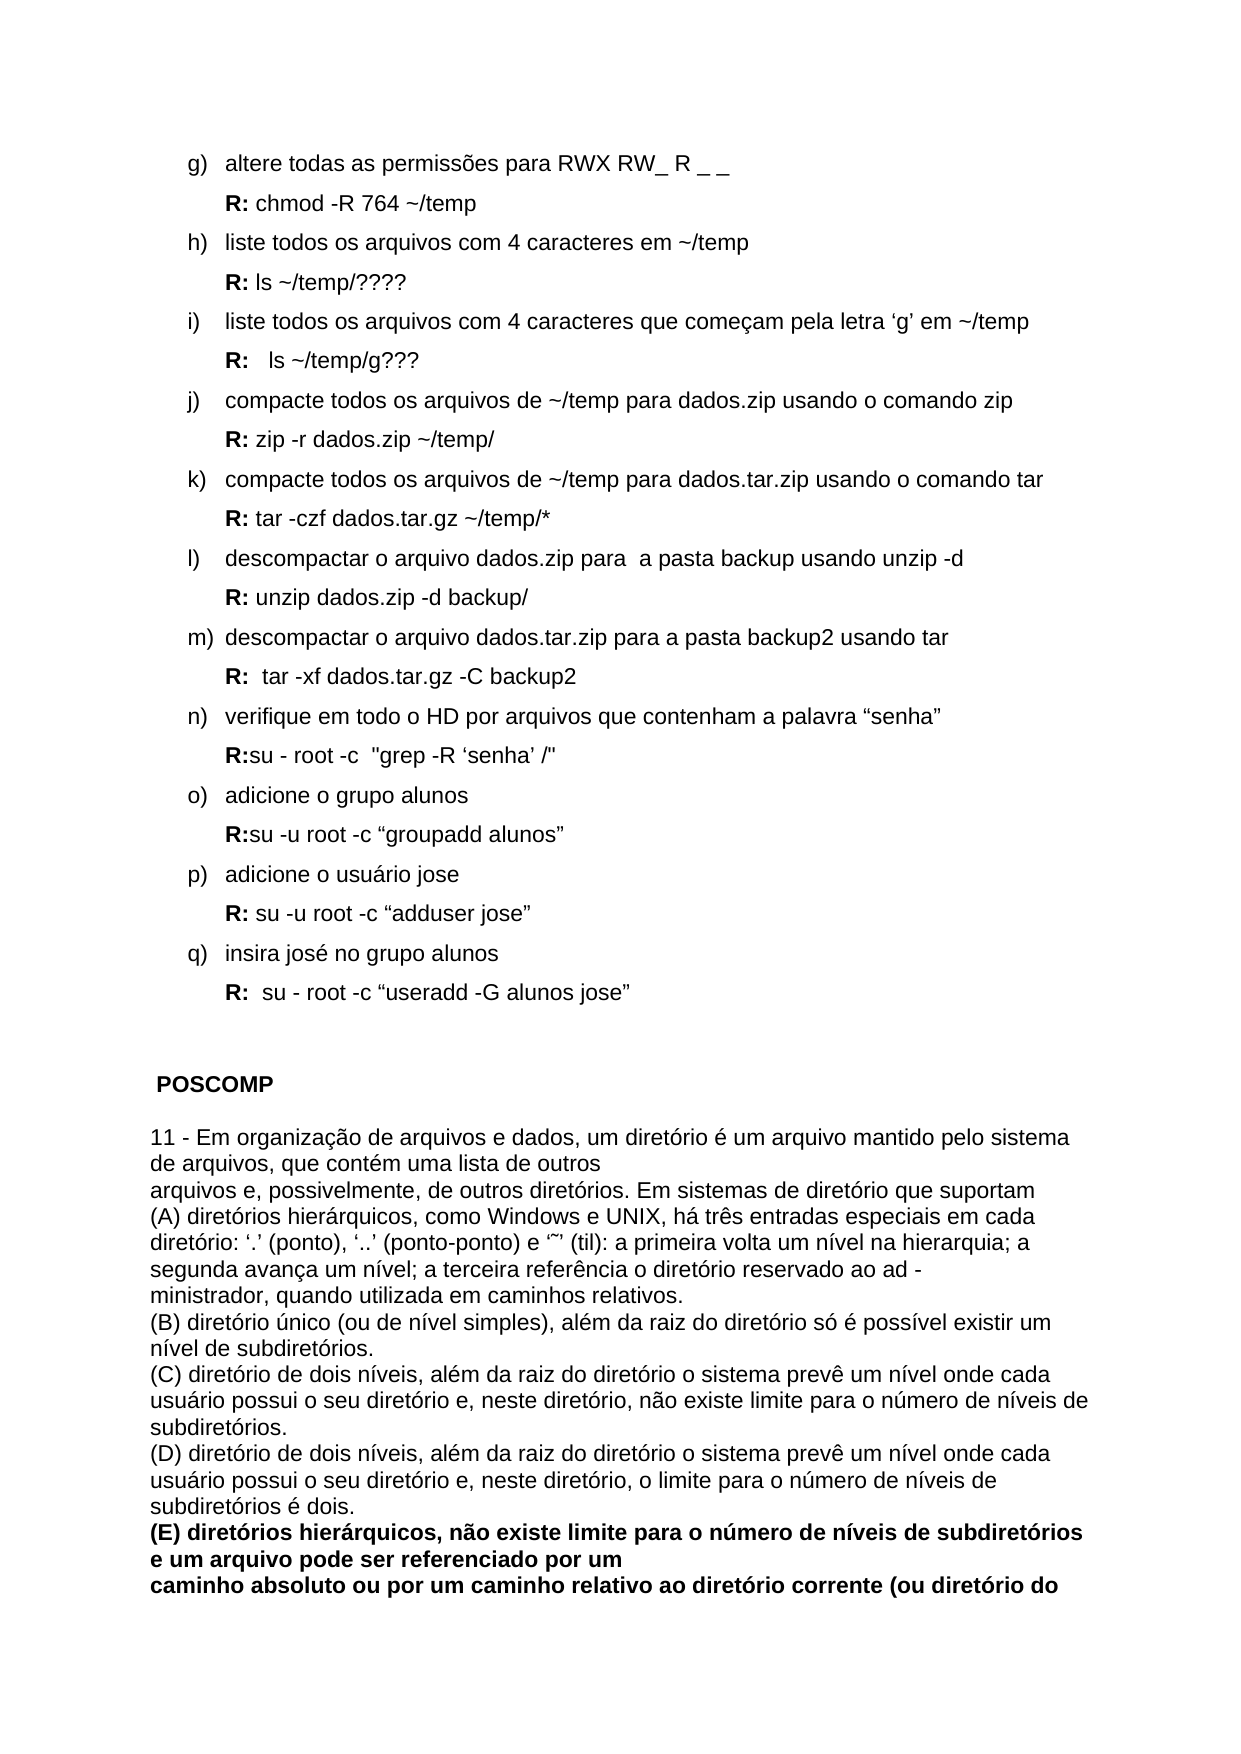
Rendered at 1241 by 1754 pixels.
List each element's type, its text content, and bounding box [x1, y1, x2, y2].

list descompactar o arquivo dados.tar.zip para a pasta backup2 usando tar R: tar -xf dados.tar.gz -C backup2 [187, 624, 1090, 689]
list liste todos os arquivos com 4 caracteres que começam pela letra ‘g’ em ~/temp R: ls ~/temp/g??? [187, 308, 1090, 374]
list compacte todos os arquivos de ~/temp para dados.tar.zip usando o comando tar R: tar -czf dados.tar.gz ~/temp/* [187, 466, 1090, 532]
list adicione o usuário jose R: su -u root -c “adduser jose” [187, 861, 1090, 926]
text (D) diretório de dois níveis, além da raiz do diretório o sistema prevê um nível onde cada usuário possui o seu diretório e, neste diretório, o limite para o número de níveis de subdiretórios é dois. [150, 1440, 1090, 1519]
list adicione o grupo alunos R:su -u root -c “groupadd alunos” [187, 782, 1090, 847]
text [150, 1572, 1090, 1598]
list descompactar o arquivo dados.zip para a pasta backup usando unzip -d R: unzip dados.zip -d backup/ [187, 545, 1090, 611]
list compacte todos os arquivos de ~/temp para dados.zip usando o comando zip R: zip -r dados.zip ~/temp/ [187, 387, 1090, 453]
list insira josé no grupo alunos R: su - root -c “useradd -G alunos jose” [187, 939, 1090, 1005]
text arquivos e, possivelmente, de outros diretórios. Em sistemas de diretório que suportam [150, 1177, 1090, 1203]
text 11 - Em organização de arquivos e dados, um diretório é um arquivo mantido pelo sistema de arquivos, que contém uma lista de outros [150, 1124, 1090, 1177]
text (C) diretório de dois níveis, além da raiz do diretório o sistema prevê um nível onde cada usuário possui o seu diretório e, neste diretório, não existe limite para o número de níveis de subdiretórios. [150, 1361, 1090, 1440]
text (A) diretórios hierárquicos, como Windows e UNIX, há três entradas especiais em cada diretório: ‘.’ (ponto), ‘..’ (ponto-ponto) e ‘˜’ (til): a primeira volta um nível na hierarquia; a segunda avança um nível; a terceira referência o diretório reservado ao ad - [150, 1203, 1090, 1282]
text POSCOMP [150, 1071, 1090, 1098]
list altere todas as permissões para RWX RW_ R _ _ R: chmod -R 764 ~/temp [187, 150, 1090, 216]
text ministrador, quando utilizada em caminhos relativos. [150, 1282, 1090, 1308]
list liste todos os arquivos com 4 caracteres em ~/temp R: ls ~/temp/???? [187, 229, 1090, 295]
text (E) diretórios hierárquicos, não existe limite para o número de níveis de subdiretórios e um arquivo pode ser referenciado por um [150, 1519, 1090, 1572]
text (B) diretório único (ou de nível simples), além da raiz do diretório só é possível existir um nível de subdiretórios. [150, 1308, 1090, 1361]
list verifique em todo o HD por arquivos que contenham a palavra “senha” R:su - root -c "grep -R ‘senha’ /" [187, 703, 1090, 768]
